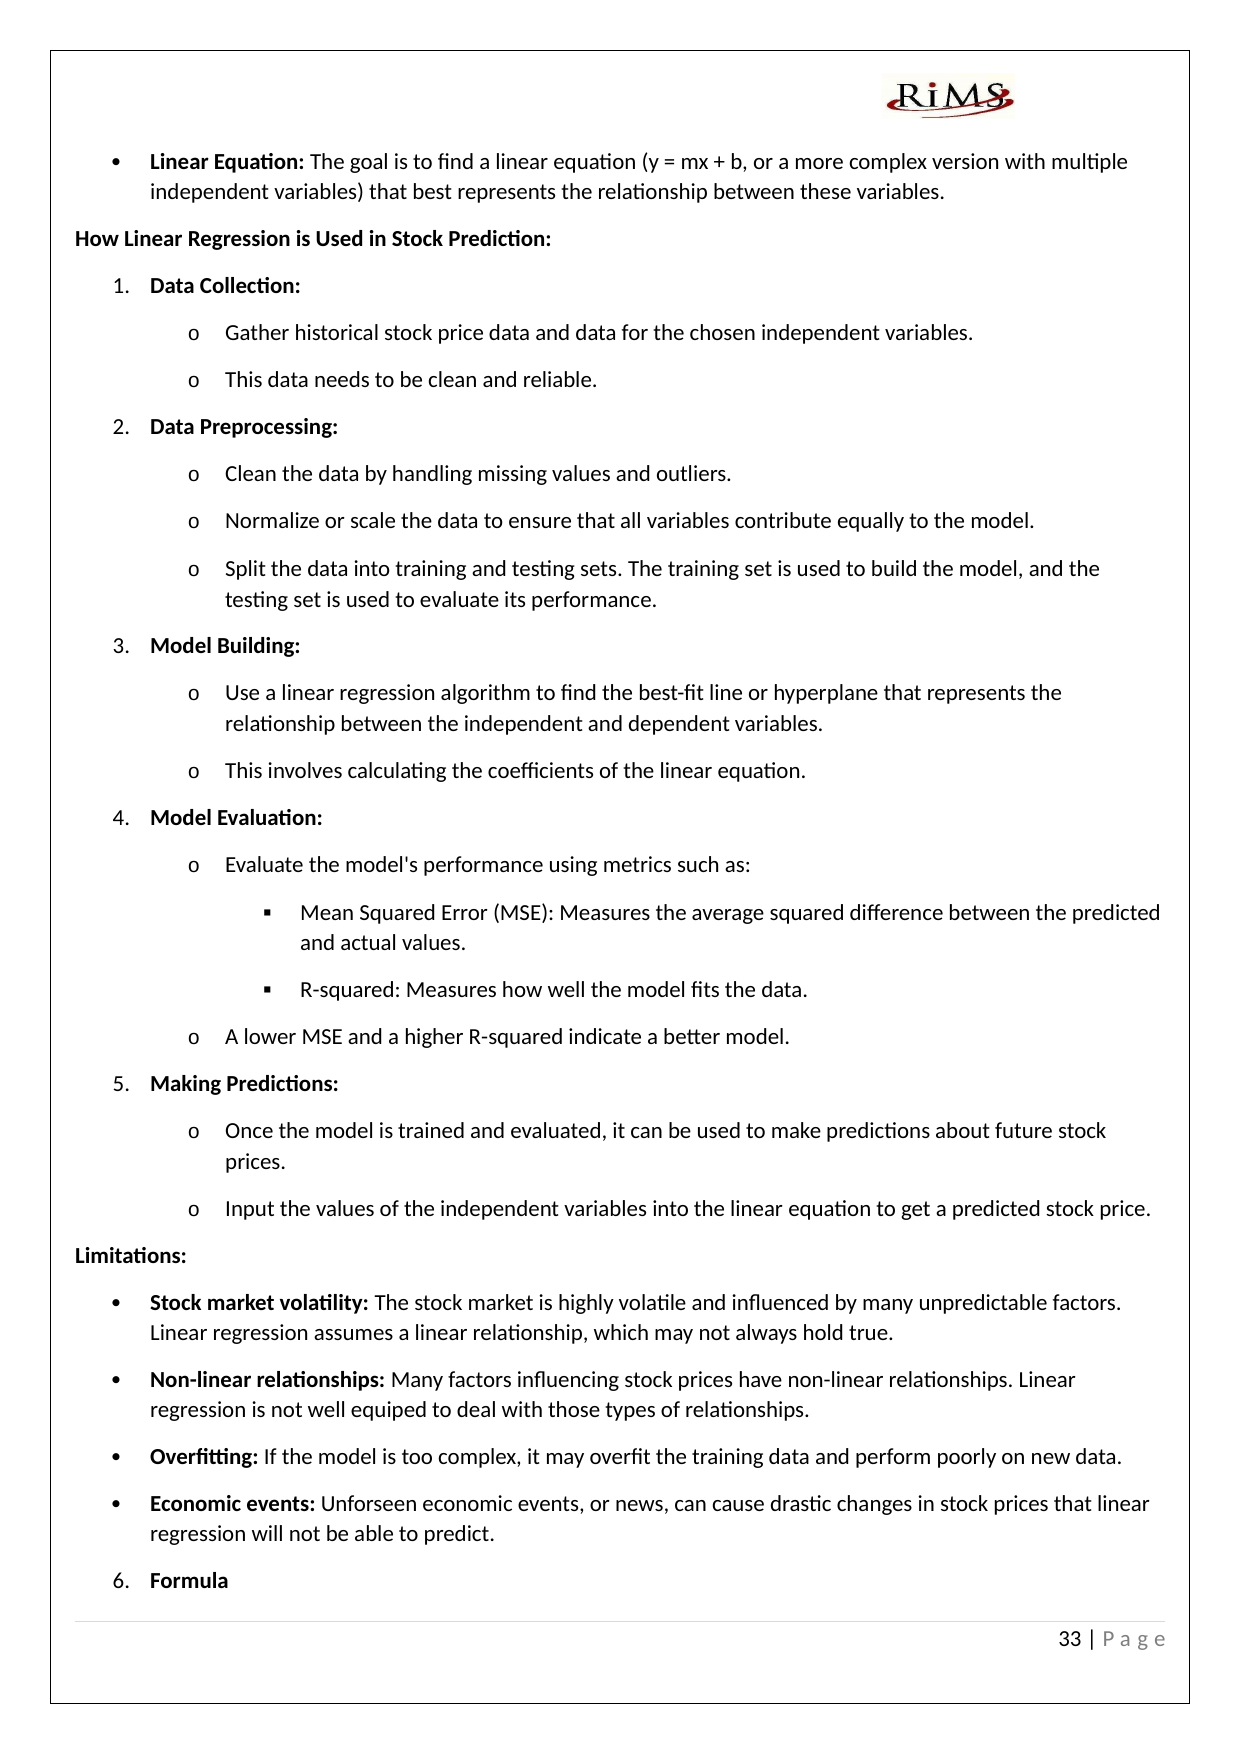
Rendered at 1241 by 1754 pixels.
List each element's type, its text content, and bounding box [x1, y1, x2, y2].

list Split the data into training and testing sets. The training set is used to build the model, and the testing set is used to evaluate its performance. [187, 554, 1165, 613]
list A lower MSE and a higher R-squared indicate a better model. [187, 1022, 1165, 1050]
list Economic events: Unforseen economic events, or news, can cause drastic changes in stock prices that linear regression will not be able to predict. [112, 1489, 1165, 1547]
text How Linear Regression is Used in Stock Prediction: [75, 224, 1165, 252]
list This data needs to be clean and reliable. [187, 365, 1165, 393]
list Making Predictions: [112, 1069, 1165, 1097]
list Data Preprocessing: [112, 412, 1165, 440]
picture [881, 73, 1016, 119]
text Limitations: [75, 1241, 1165, 1269]
list Normalize or scale the data to ensure that all variables contribute equally to the model. [187, 507, 1165, 535]
list This involves calculating the coefficients of the linear equation. [187, 756, 1165, 785]
list Clean the data by handling missing values and outliers. [187, 459, 1165, 488]
list Model Building: [112, 632, 1165, 660]
list Non-linear relationships: Many factors influencing stock prices have non-linear relationships. Linear regression is not well equiped to deal with those types of relationships. [112, 1365, 1165, 1423]
list Use a linear regression algorithm to find the best-fit line or hyperplane that represents the relationship between the independent and dependent variables. [187, 678, 1165, 737]
list Once the model is trained and evaluated, it can be used to make predictions about future stock prices. [187, 1116, 1165, 1175]
list Model Evaluation: [112, 803, 1165, 832]
list Stock market volatility: The stock market is highly volatile and influenced by many unpredictable factors. Linear regression assumes a linear relationship, which may not always hold true. [112, 1288, 1165, 1346]
list R-squared: Measures how well the model fits the data. [262, 975, 1165, 1003]
list Formula [112, 1566, 1165, 1594]
list Overfitting: If the model is too complex, it may overfit the training data and perform poorly on new data. [112, 1442, 1165, 1470]
list Linear Equation: The goal is to find a linear equation (y = mx + b, or a more complex version with multiple independent variables) that best represents the relationship between these variables. [112, 147, 1165, 205]
list Evaluate the model's performance using metrics such as: [187, 850, 1165, 879]
list Gather historical stock price data and data for the chosen independent variables. [187, 318, 1165, 346]
list Input the values of the independent variables into the linear equation to get a predicted stock price. [187, 1194, 1165, 1222]
list Mean Squared Error (MSE): Measures the average squared difference between the predicted and actual values. [262, 898, 1165, 956]
list Data Collection: [112, 271, 1165, 299]
